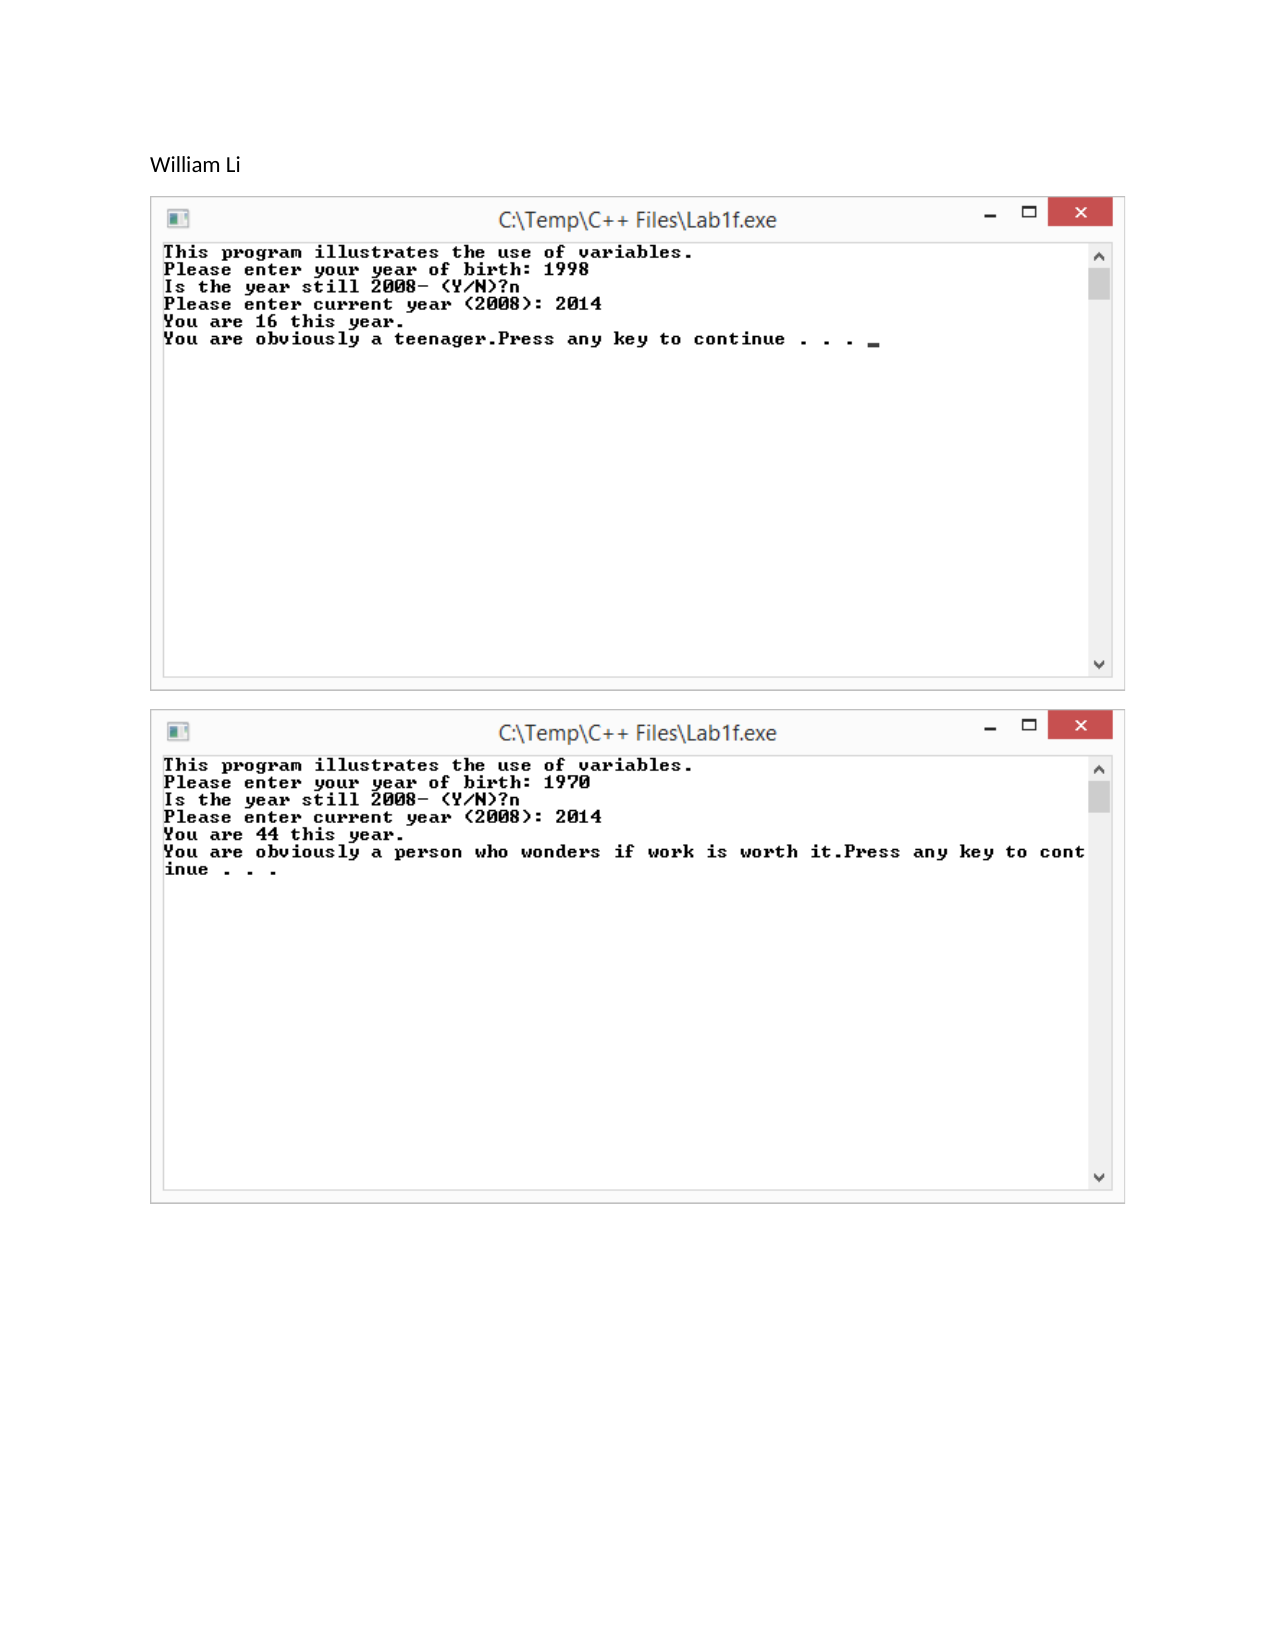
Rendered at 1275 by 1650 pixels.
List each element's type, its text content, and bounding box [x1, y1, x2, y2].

text William Li [150, 150, 1125, 178]
picture [150, 709, 1125, 1204]
picture [150, 196, 1125, 691]
